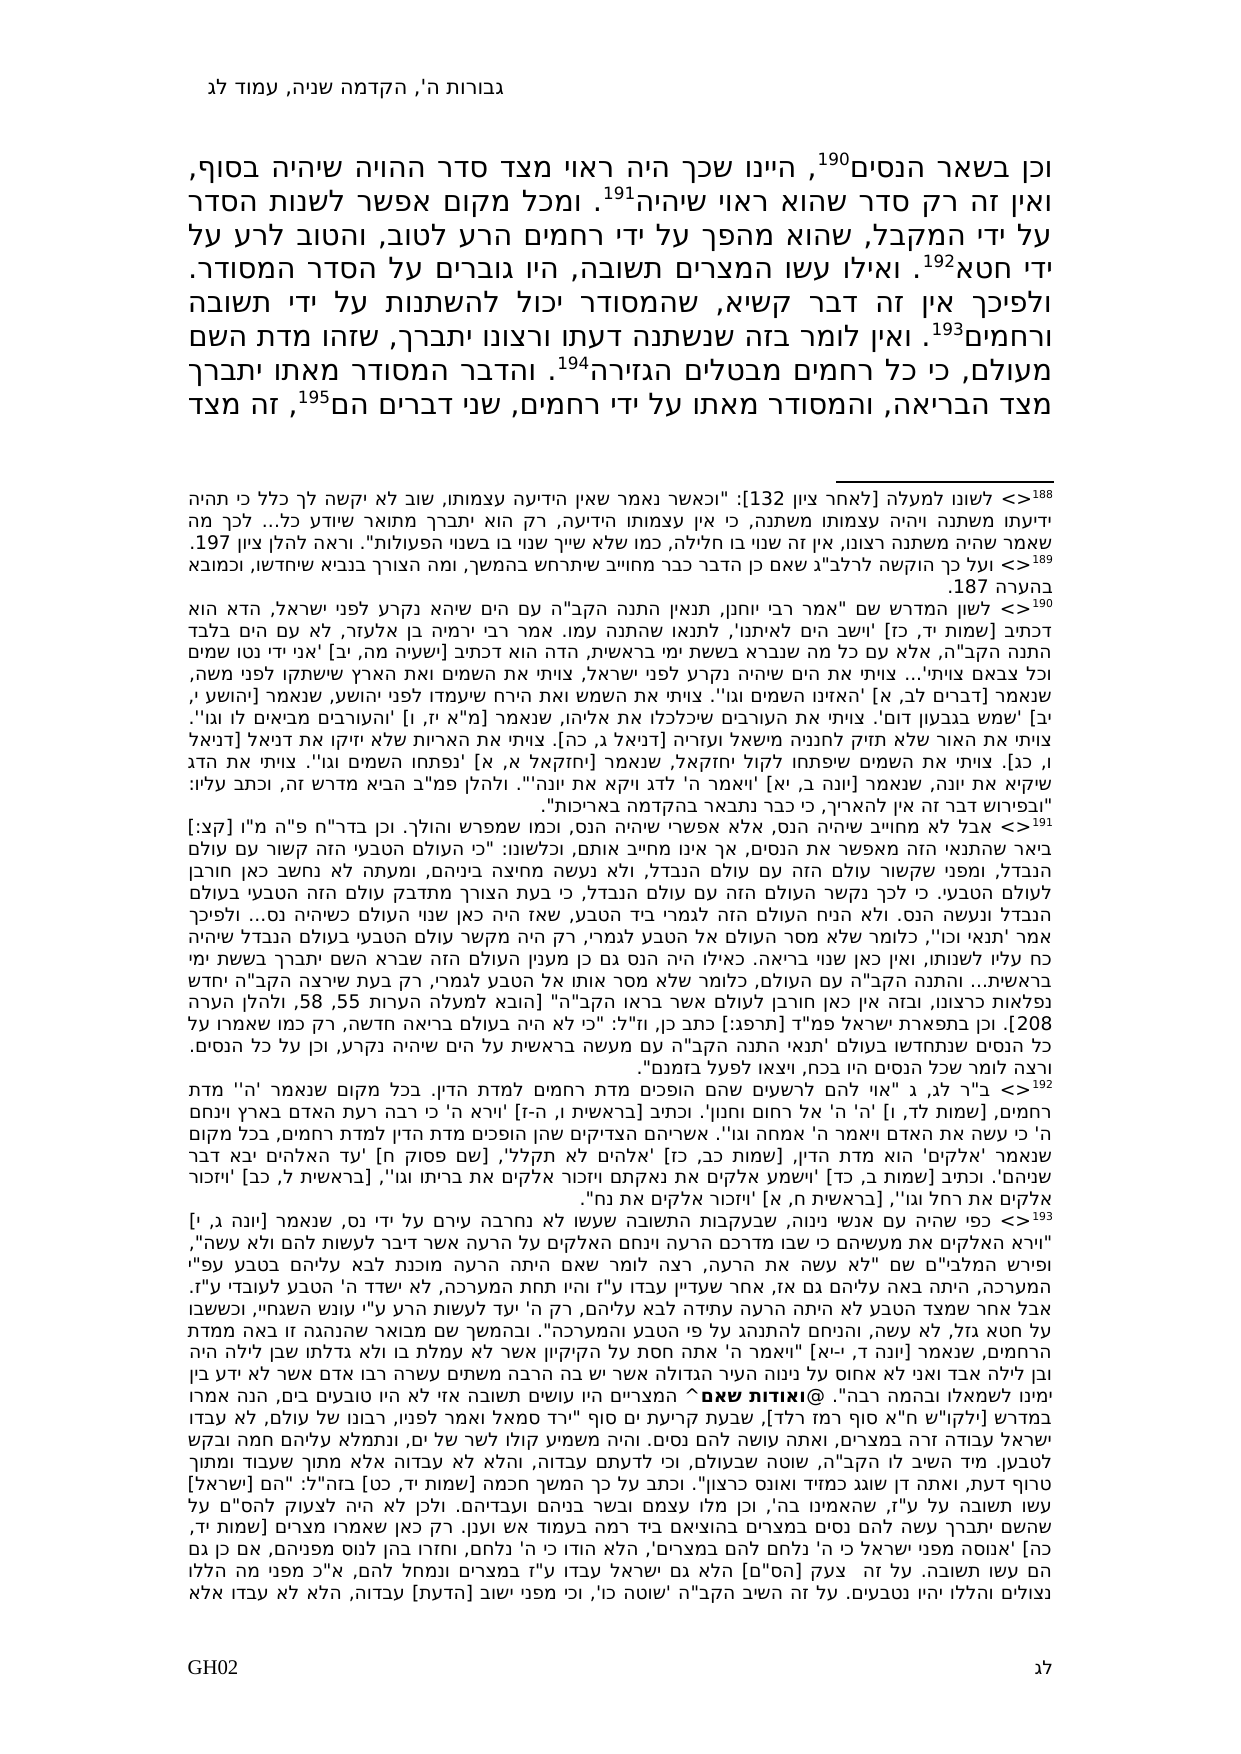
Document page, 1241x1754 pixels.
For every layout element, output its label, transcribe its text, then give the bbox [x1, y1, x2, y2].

text #וכן מה= שאמר עוד אם היו הנפלאות מסודרים מן השם יתברך, היה צריך שיהיו מחויבים ממנו אם הם מסודרים ברצונו הקדום. ואם אינם מסודרים מאתו ברצונו הקדום, חייב לו שנוי רצון. שני דברים אלו בטלים; כי כבר אמרנו אף אם אנו אומרים שהוא רוצה עתה לחדש הנס, לא היה מביא זה שום שנוי בעצמותו. וכבר הארכנו בזה למעלה שאין שנוי רצון מביא שנוי בעצמותו. ואף אם תאמר שהיה מסודר ממנו ברצונו הקדום, אין מביא דבר זה חיוב כלל כמו שחשב. כי מה שאמרו ז"ל (ב"ר ה, ה) תנאי התנה עם מעשה בראשית עם הים שיבקע, וכן בשאר הנסים, היינו שכך היה ראוי מצד סדר ההויה שיהיה בסוף, ואין זה רק סדר שהוא ראוי שיהיה. ומכל מקום אפשר לשנות הסדר על ידי המקבל, שהוא מהפך על ידי רחמים הרע לטוב, והטוב לרע על ידי חטא. ואילו עשו המצרים תשובה, היו גוברים על הסדר המסודר. ולפיכך אין זה דבר קשיא, שהמסודר יכול להשתנות על ידי תשובה ורחמים. ואין לומר בזה שנשתנה דעתו ורצונו יתברך, שזהו מדת השם מעולם, כי כל רחמים מבטלים הגזירה. והדבר המסודר מאתו יתברך מצד הבריאה, והמסודר מאתו על ידי רחמים, שני דברים הם, זה מצד הסדור, וזה מצד הרחמים, ולרחמים יש סדר מיוחד. ואם יאמר אם כן יהיה כאן שנוי רצון כאשר יבקש רחמים, וישתנה מרוצה אל לא רוצה, או מלא רוצה אל רוצה. שזה כבר השבנו עליו, כי אין זה מביא שנוי בעצמותו, כמו שכל הפעולות הבאות מאתו אין מביאין לו שנוי בעצמותו יתברך, כמו שבאים ממנו שאר פעולות. כלל הדבר, שכל דבריהם לא יתנו האמת בשום דבר כלל, ואין כאן מקום להאריך בדבר זה. [187, 150, 1053, 422]
